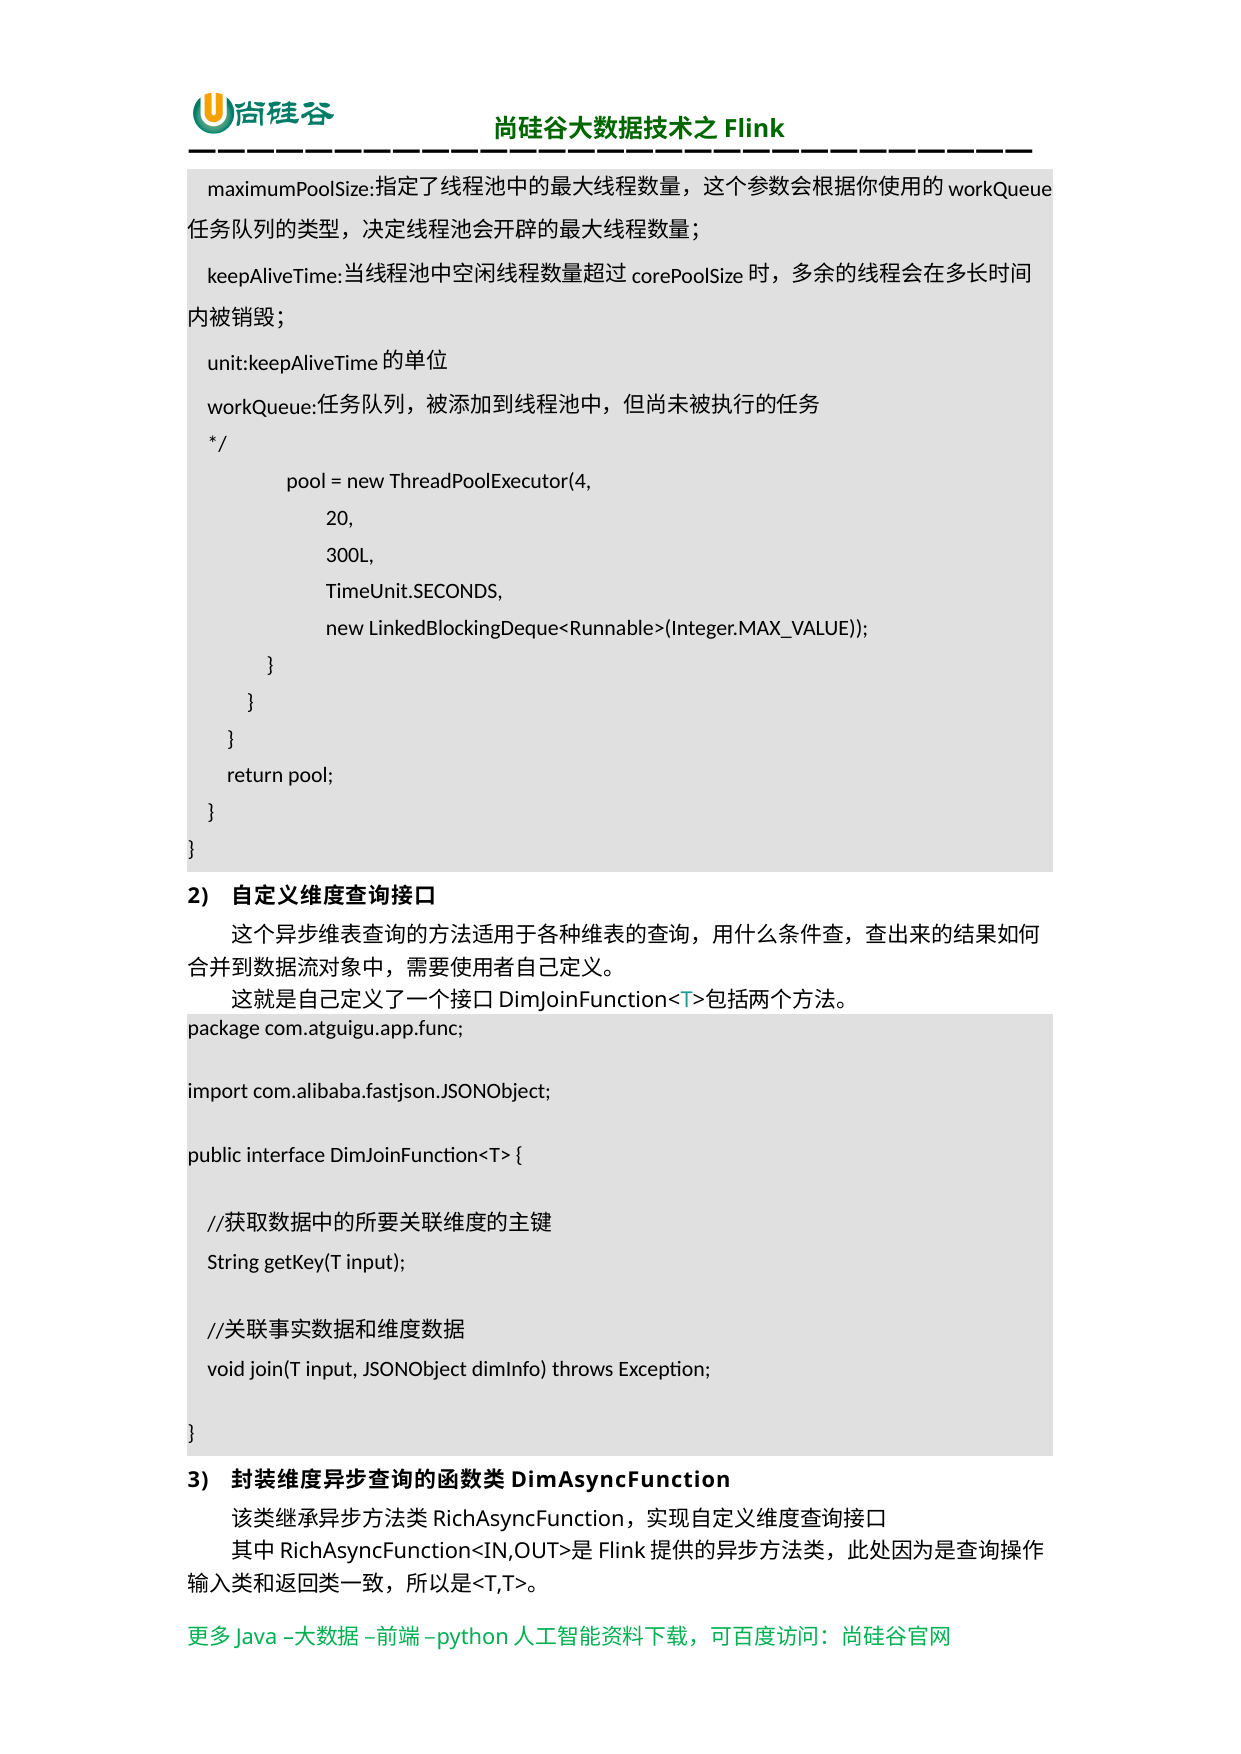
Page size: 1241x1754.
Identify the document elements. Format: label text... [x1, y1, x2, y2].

text keepAliveTime:当线程池中空闲线程数量超过corePoolSize时，多余的线程会在多长时间内被销毁； [187, 256, 1053, 343]
text import com.alibaba.fastjson.JSONObject; [187, 1078, 1053, 1114]
text public interface DimJoinFunction<T> { [187, 1141, 1053, 1178]
text //获取数据中的所要关联维度的主键 [187, 1204, 1053, 1248]
text } [187, 835, 1053, 872]
subtitle 封装维度异步查询的函数类DimAsyncFunction [187, 1462, 1053, 1494]
text TimeUnit.SECONDS, [187, 578, 1053, 614]
text } [187, 688, 1053, 725]
text */ [187, 431, 1053, 467]
text maximumPoolSize:指定了线程池中的最大线程数量，这个参数会根据你使用的workQueue任务队列的类型，决定线程池会开辟的最大线程数量； [187, 169, 1053, 256]
text 其中RichAsyncFunction<IN,OUT>是Flink提供的异步方法类，此处因为是查询操作输入类和返回类一致，所以是<T,T>。 [187, 1533, 1053, 1598]
text return pool; [187, 761, 1053, 798]
text //关联事实数据和维度数据 [187, 1312, 1053, 1355]
text unit:keepAliveTime的单位 [187, 343, 1053, 387]
text package com.atguigu.app.func; [187, 1014, 1053, 1051]
text } [187, 651, 1053, 688]
text 该类继承异步方法类RichAsyncFunction，实现自定义维度查询接口 [187, 1501, 1053, 1533]
text 20, [187, 504, 1053, 541]
text workQueue:任务队列，被添加到线程池中，但尚未被执行的任务 [187, 387, 1053, 431]
text String getKey(T input); [187, 1248, 1053, 1285]
text 这就是自己定义了一个接口DimJoinFunction<T>包括两个方法。 [187, 982, 1053, 1014]
text } [187, 1419, 1053, 1456]
picture [187, 88, 338, 138]
text new LinkedBlockingDeque<Runnable>(Integer.MAX_VALUE)); [187, 614, 1053, 651]
subtitle 自定义维度查询接口 [187, 878, 1053, 911]
text 300L, [187, 541, 1053, 578]
text } [187, 725, 1053, 761]
text pool = new ThreadPoolExecutor(4, [187, 467, 1053, 504]
text } [187, 798, 1053, 835]
text void join(T input, JSONObject dimInfo) throws Exception; [187, 1355, 1053, 1392]
text 这个异步维表查询的方法适用于各种维表的查询，用什么条件查，查出来的结果如何合并到数据流对象中，需要使用者自己定义。 [187, 917, 1053, 982]
